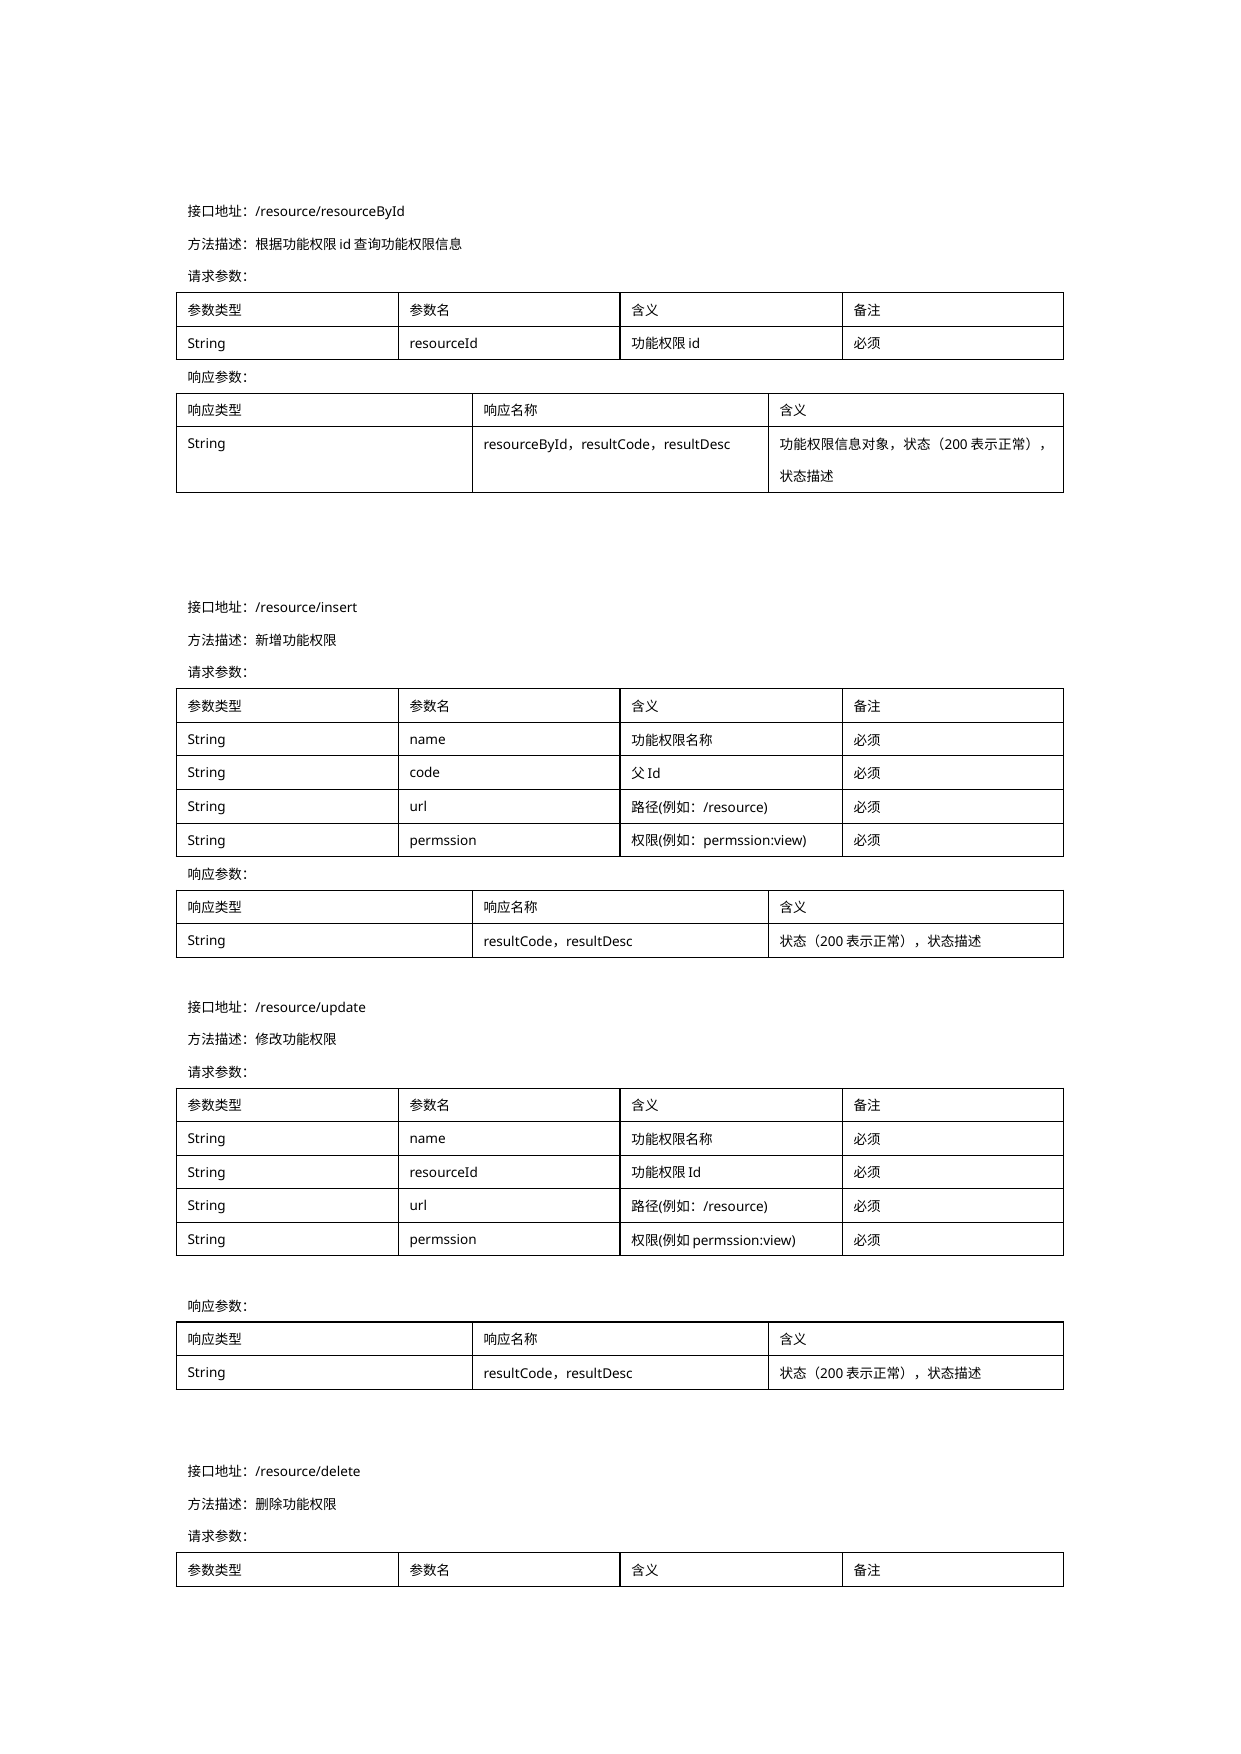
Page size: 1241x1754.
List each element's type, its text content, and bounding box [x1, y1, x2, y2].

table_cell 必须 [843, 1223, 1063, 1255]
text 方法描述：新增功能权限 [187, 623, 1053, 656]
table_cell resourceId [399, 327, 619, 359]
table_header 含义 [621, 1553, 842, 1586]
table_cell resourceId [399, 1156, 619, 1188]
table_header 参数类型 [177, 293, 398, 326]
table_header 参数名 [399, 293, 619, 326]
table_cell 状态（200表示正常），状态描述 [769, 924, 1063, 957]
table_cell String [177, 924, 472, 957]
table_cell resourceById，resultCode，resultDesc [473, 427, 768, 492]
table_header 备注 [843, 293, 1063, 326]
table_cell String [177, 1223, 398, 1255]
text 请求参数： [187, 1519, 1053, 1552]
table_cell 必须 [843, 756, 1063, 789]
table_header 含义 [769, 394, 1063, 426]
table_cell 功能权限名称 [621, 723, 842, 755]
table_cell 必须 [843, 790, 1063, 822]
table_cell 功能权限Id [621, 1156, 842, 1188]
table_cell 必须 [843, 824, 1063, 856]
table_cell 必须 [843, 1122, 1063, 1155]
text 方法描述：删除功能权限 [187, 1487, 1053, 1519]
text 响应参数： [187, 857, 1053, 889]
table_cell String [177, 723, 398, 755]
table_cell 状态（200表示正常），状态描述 [769, 1356, 1063, 1388]
table_cell String [177, 824, 398, 856]
table_cell 必须 [843, 1156, 1063, 1188]
table_cell String [177, 1189, 398, 1222]
table_cell 必须 [843, 327, 1063, 359]
text 接口地址：/resource/insert [187, 591, 1053, 623]
table_header 含义 [621, 293, 842, 326]
table_header 响应类型 [177, 394, 472, 426]
table_header 含义 [621, 689, 842, 722]
text 接口地址：/resource/update [187, 990, 1053, 1023]
text 方法描述：修改功能权限 [187, 1023, 1053, 1055]
table_header 参数类型 [177, 1089, 398, 1121]
text 请求参数： [187, 1055, 1053, 1088]
table_cell String [177, 327, 398, 359]
table_cell String [177, 427, 472, 492]
table_header 备注 [843, 1553, 1063, 1586]
table_cell resultCode，resultDesc [473, 924, 768, 957]
table_cell permssion [399, 1223, 619, 1255]
table_cell 必须 [843, 723, 1063, 755]
text 请求参数： [187, 259, 1053, 292]
text 请求参数： [187, 656, 1053, 688]
table_cell url [399, 1189, 619, 1222]
table_cell 功能权限信息对象，状态（200表示正常），状态描述 [769, 427, 1063, 492]
text 响应参数： [187, 360, 1053, 393]
table_cell String [177, 1122, 398, 1155]
table_header 参数类型 [177, 1553, 398, 1586]
table_header 含义 [769, 891, 1063, 923]
table_cell 必须 [843, 1189, 1063, 1222]
table_cell String [177, 790, 398, 822]
table_header 含义 [621, 1089, 842, 1121]
text 接口地址：/resource/delete [187, 1454, 1053, 1487]
table_cell 权限(例如：permssion:view) [621, 824, 842, 856]
table_cell 权限(例如permssion:view) [621, 1223, 842, 1255]
table_cell 功能权限id [621, 327, 842, 359]
table_cell url [399, 790, 619, 822]
table_header 备注 [843, 689, 1063, 722]
text 接口地址：/resource/resourceById [187, 194, 1053, 227]
table_header 响应名称 [473, 891, 768, 923]
table_cell code [399, 756, 619, 789]
table_header 响应类型 [177, 891, 472, 923]
text 方法描述：根据功能权限id查询功能权限信息 [187, 227, 1053, 259]
table_header 参数名 [399, 689, 619, 722]
table_cell name [399, 723, 619, 755]
table_cell permssion [399, 824, 619, 856]
table_header 响应名称 [473, 1323, 768, 1355]
table_header 参数类型 [177, 689, 398, 722]
text 响应参数： [187, 1289, 1053, 1321]
table_cell String [177, 756, 398, 789]
table_cell 路径(例如：/resource) [621, 790, 842, 822]
table_header 含义 [769, 1323, 1063, 1355]
table_header 响应名称 [473, 394, 768, 426]
table_cell 功能权限名称 [621, 1122, 842, 1155]
table_cell String [177, 1156, 398, 1188]
table_cell 父Id [621, 756, 842, 789]
table_header 参数名 [399, 1553, 619, 1586]
table_cell resultCode，resultDesc [473, 1356, 768, 1388]
table_cell name [399, 1122, 619, 1155]
table_header 备注 [843, 1089, 1063, 1121]
table_header 响应类型 [177, 1323, 472, 1355]
table_cell 路径(例如：/resource) [621, 1189, 842, 1222]
table_cell String [177, 1356, 472, 1388]
table_header 参数名 [399, 1089, 619, 1121]
